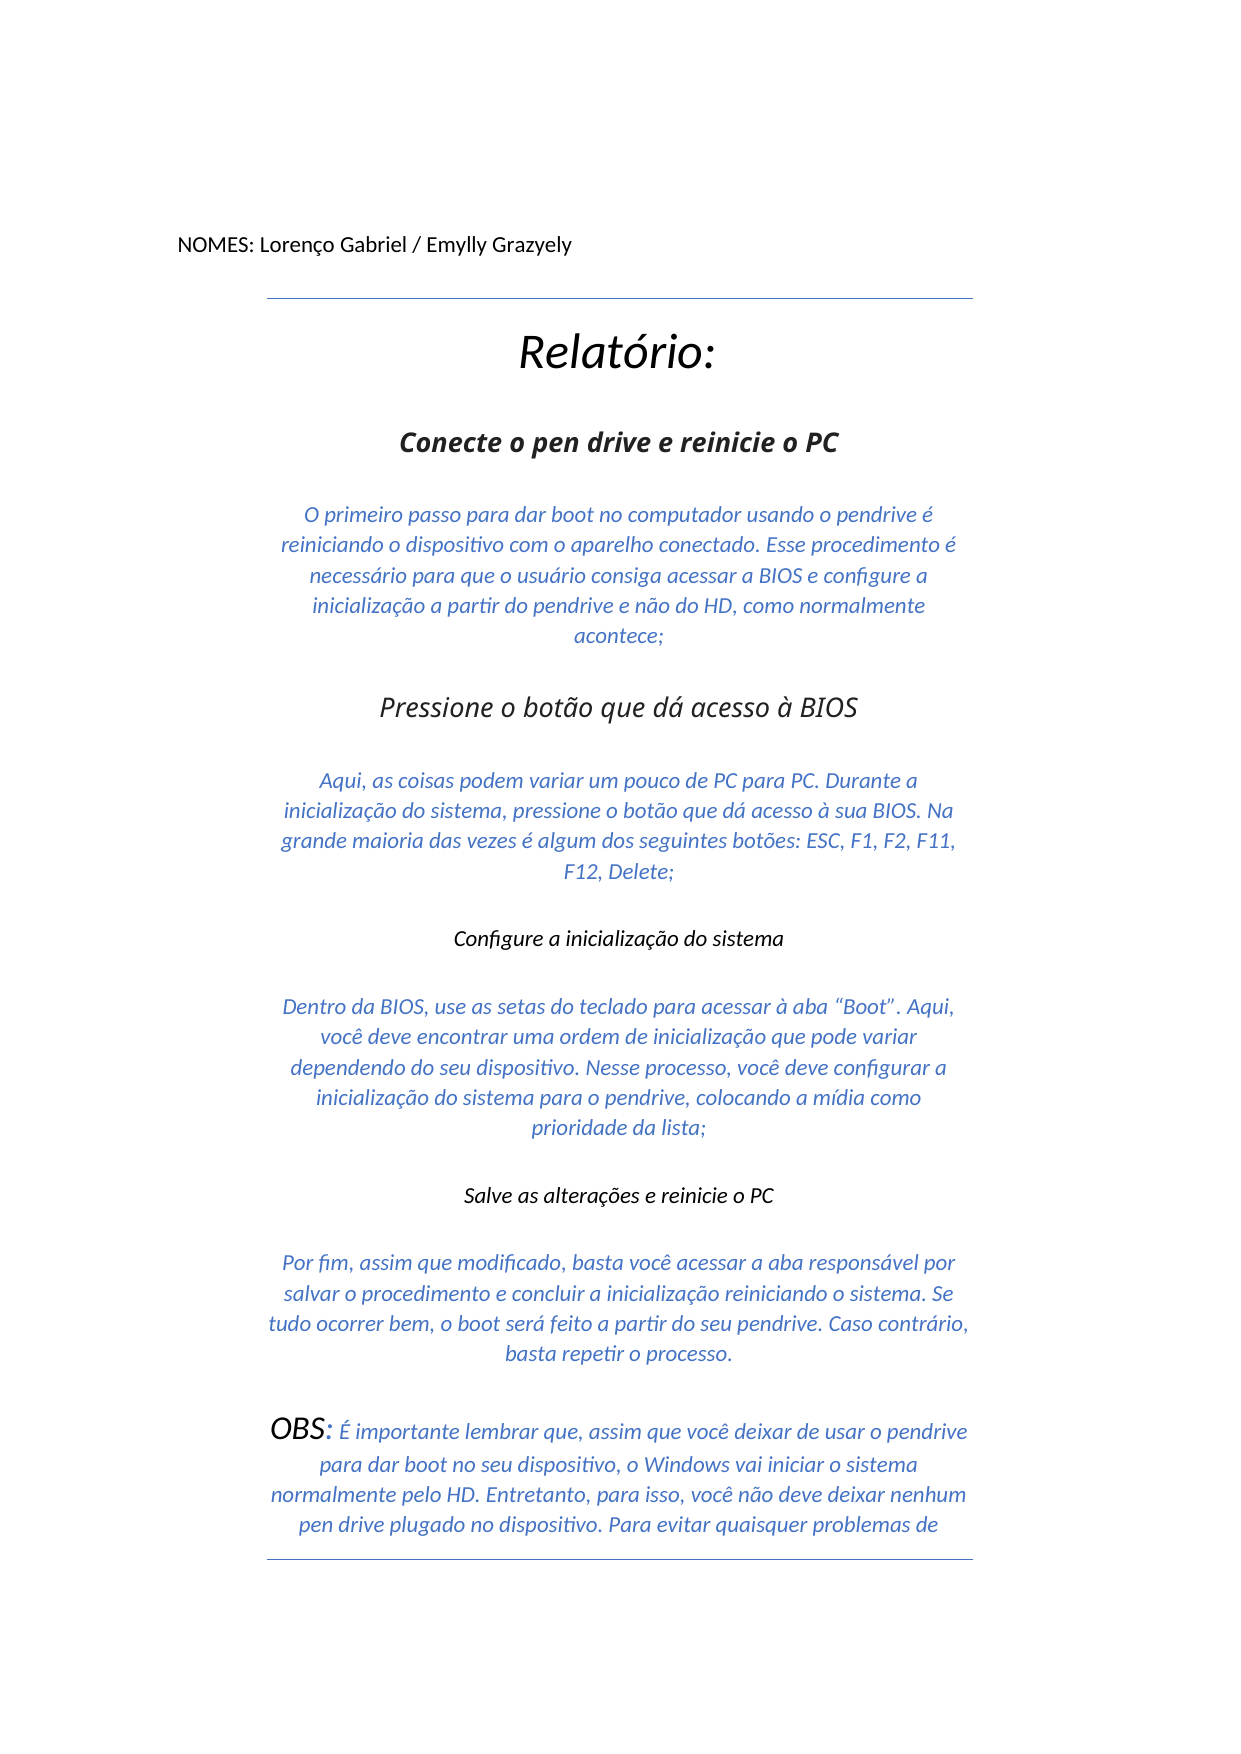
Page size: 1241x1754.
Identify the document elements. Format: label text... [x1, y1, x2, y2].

text O primeiro passo para dar boot no computador usando o pendrive é reiniciando o dispositivo com o aparelho conectado. Esse procedimento é necessário para que o usuário consiga acessar a BIOS e configure a inicialização a partir do pendrive e não do HD, como normalmente acontece; [267, 478, 973, 649]
text Salve as alterações e reinicie o PC [267, 1159, 973, 1209]
text NOMES: Lorenço Gabriel / Emylly Grazyely [177, 230, 1063, 258]
text Dentro da BIOS, use as setas do teclado para acessar à aba “Boot”. Aqui, você deve encontrar uma ordem de inicialização que pode variar dependendo do seu dispositivo. Nesse processo, você deve configurar a inicialização do sistema para o pendrive, colocando a mídia como prioridade da lista; [267, 970, 973, 1141]
text Conecte o pen drive e reinicie o PC [267, 401, 973, 460]
text Aqui, as coisas podem variar um pouco de PC para PC. Durante a inicialização do sistema, pressione o botão que dá acesso à sua BIOS. Na grande maioria das vezes é algum dos seguintes botões: ESC, F1, F2, F11, F12, Delete; [267, 744, 973, 885]
text Pressione o botão que dá acesso à BIOS [267, 667, 973, 726]
text Configure a inicialização do sistema [267, 903, 973, 952]
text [267, 1385, 973, 1559]
text Relatório: [267, 299, 973, 381]
text Por fim, assim que modificado, basta você acessar a aba responsável por salvar o procedimento e concluir a inicialização reiniciando o sistema. Se tudo ocorrer bem, o boot será feito a partir do seu pendrive. Caso contrário, basta repetir o processo. [267, 1227, 973, 1367]
